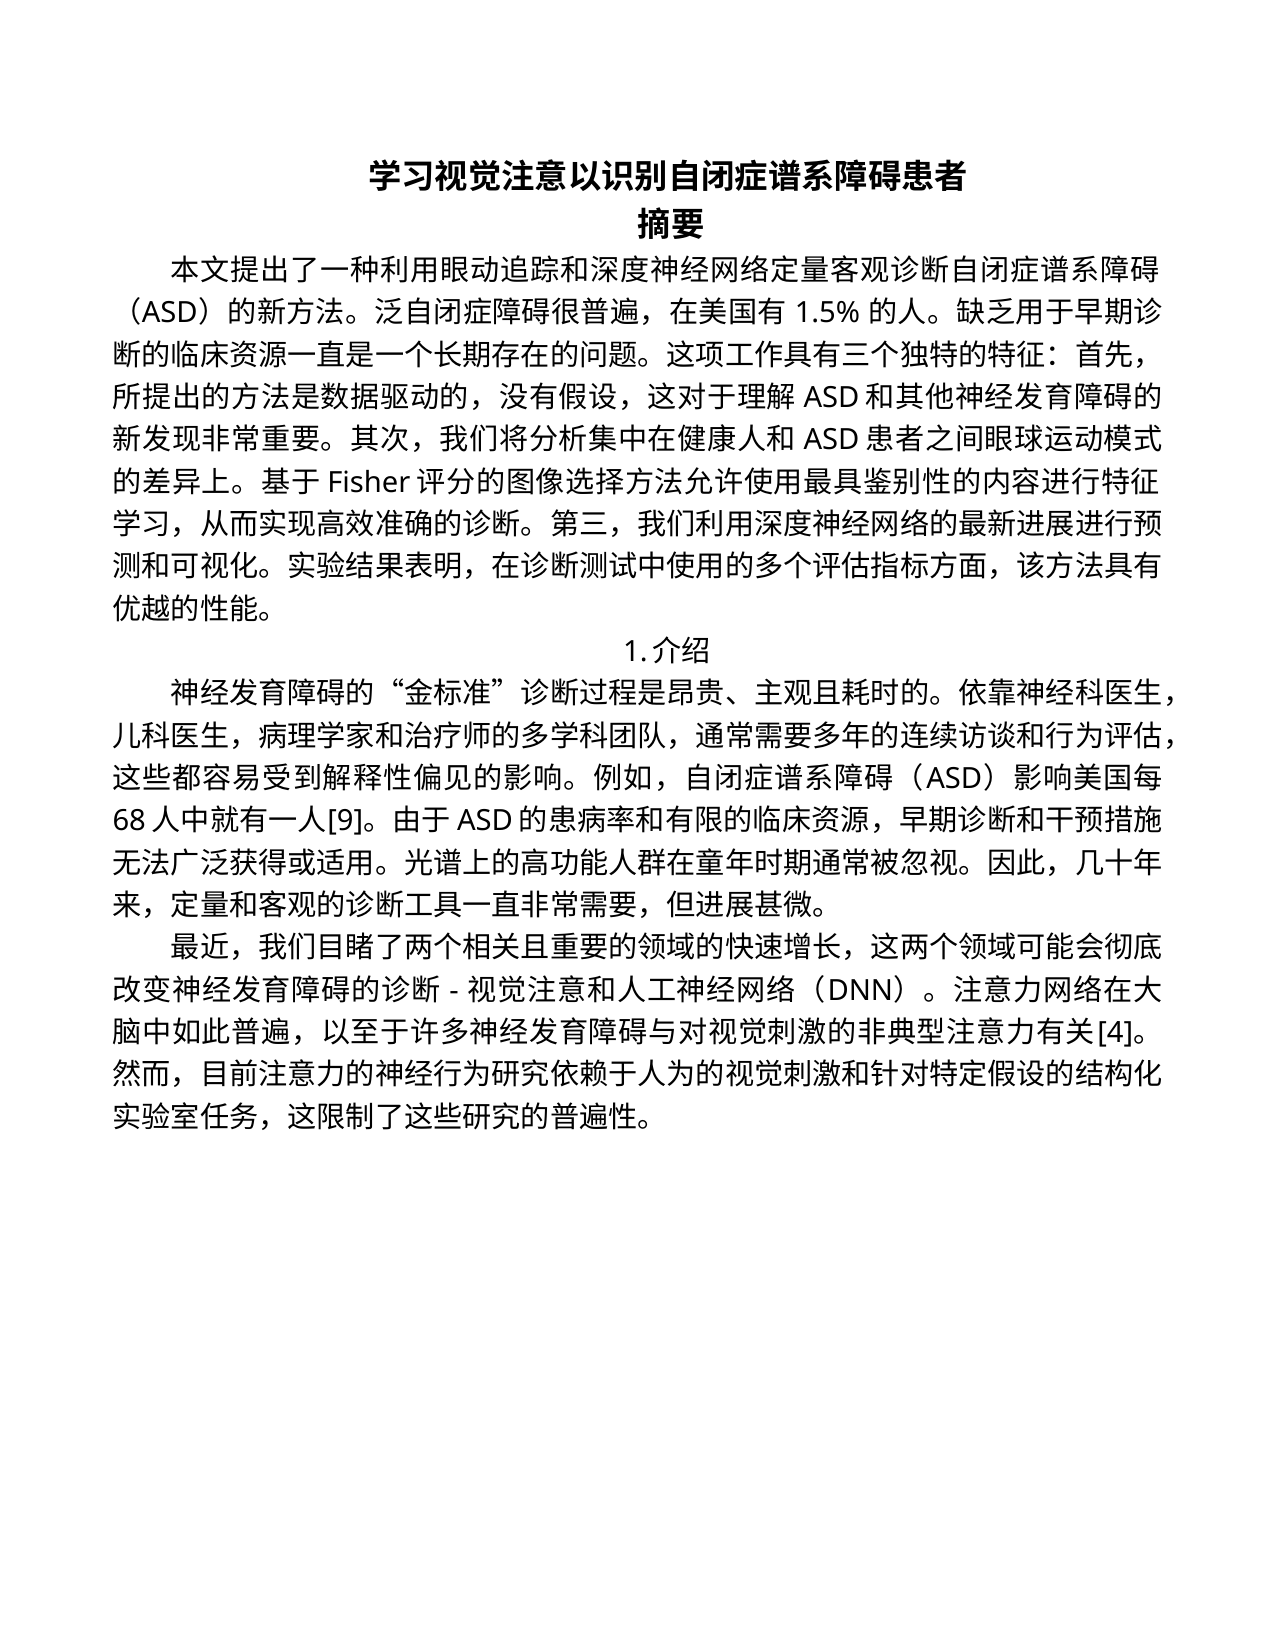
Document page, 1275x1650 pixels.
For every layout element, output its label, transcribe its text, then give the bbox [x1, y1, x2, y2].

text 最近，我们目睹了两个相关且重要的领域的快速增长，这两个领域可能会彻底改变神经发育障碍的诊断 - 视觉注意和人工神经网络（DNN）。注意力网络在大脑中如此普遍，以至于许多神经发育障碍与对视觉刺激的非典型注意力有关[4]。然而，目前注意力的神经行为研究依赖于人为的视觉刺激和针对特定假设的结构化实验室任务，这限制了这些研究的普遍性。 [112, 924, 1163, 1136]
text 本文提出了一种利用眼动追踪和深度神经网络定量客观诊断自闭症谱系障碍（ASD）的新方法。泛自闭症障碍很普遍，在美国有 1.5% 的人。缺乏用于早期诊断的临床资源一直是一个长期存在的问题。这项工作具有三个独特的特征：首先，所提出的方法是数据驱动的，没有假设，这对于理解ASD和其他神经发育障碍的新发现非常重要。其次，我们将分析集中在健康人和ASD患者之间眼球运动模式的差异上。基于Fisher评分的图像选择方法允许使用最具鉴别性的内容进行特征学习，从而实现高效准确的诊断。第三，我们利用深度神经网络的最新进展进行预测和可视化。实验结果表明，在诊断测试中使用的多个评估指标方面，该方法具有优越的性能。 [112, 246, 1163, 627]
text 学习视觉注意以识别自闭症谱系障碍患者 [112, 150, 1163, 198]
text 摘要 [112, 198, 1163, 246]
text 神经发育障碍的“金标准”诊断过程是昂贵、主观且耗时的。依靠神经科医生，儿科医生，病理学家和治疗师的多学科团队，通常需要多年的连续访谈和行为评估，这些都容易受到解释性偏见的影响。例如，自闭症谱系障碍（ASD）影响美国每68人中就有一人[9]。由于ASD的患病率和有限的临床资源，早期诊断和干预措施无法广泛获得或适用。光谱上的高功能人群在童年时期通常被忽视。因此，几十年来，定量和客观的诊断工具一直非常需要，但进展甚微。 [112, 670, 1163, 924]
list 介绍 [112, 627, 1163, 670]
